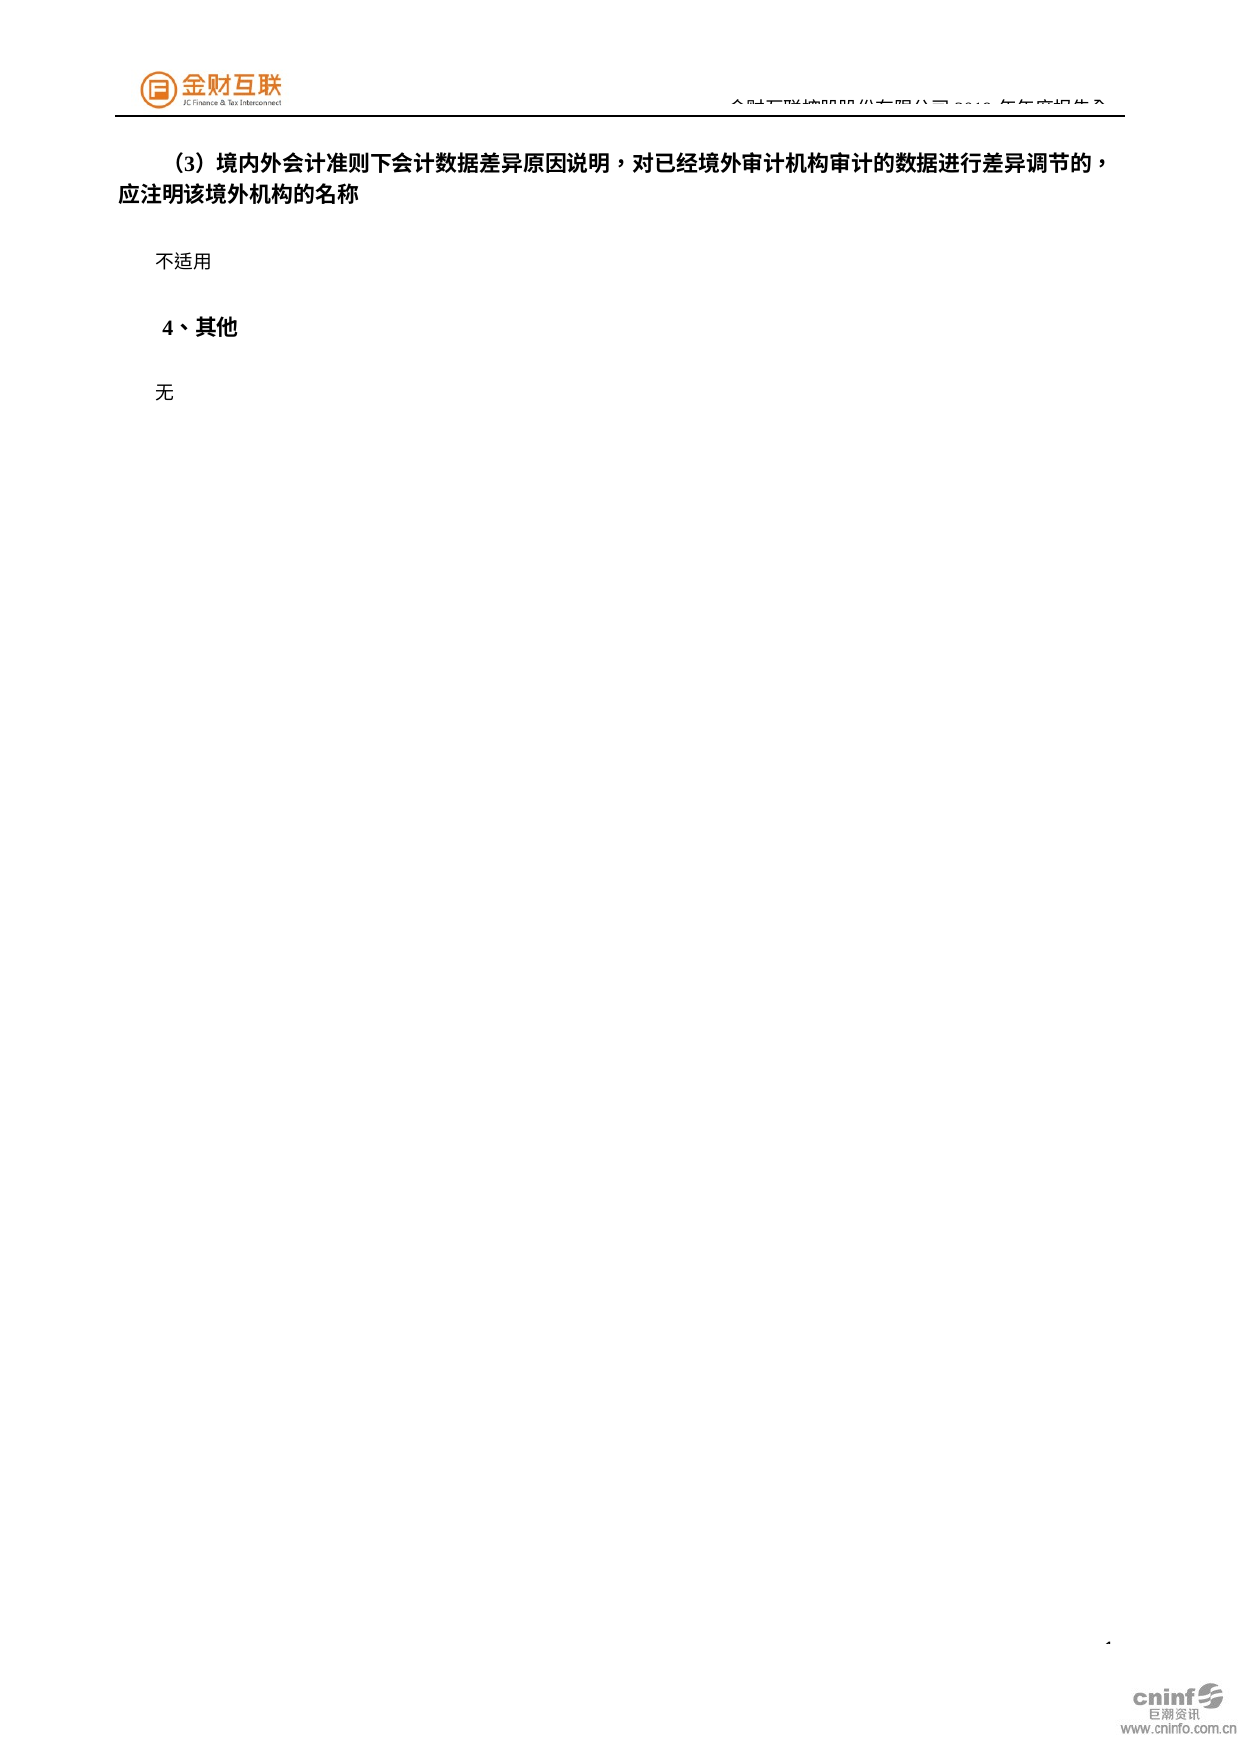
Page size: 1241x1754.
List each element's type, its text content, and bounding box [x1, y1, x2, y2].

picture [131, 57, 293, 115]
subtitle 4、其他 [162, 312, 1125, 342]
text 不适用 [156, 249, 1125, 274]
picture [1115, 1680, 1240, 1737]
subtitle （3）境内外会计准则下会计数据差异原因说明，对已经境外审计机构审计的数据进行差异调节的， 应注明该境外机构的名称 [118, 148, 1125, 209]
text 无 [156, 379, 1125, 405]
